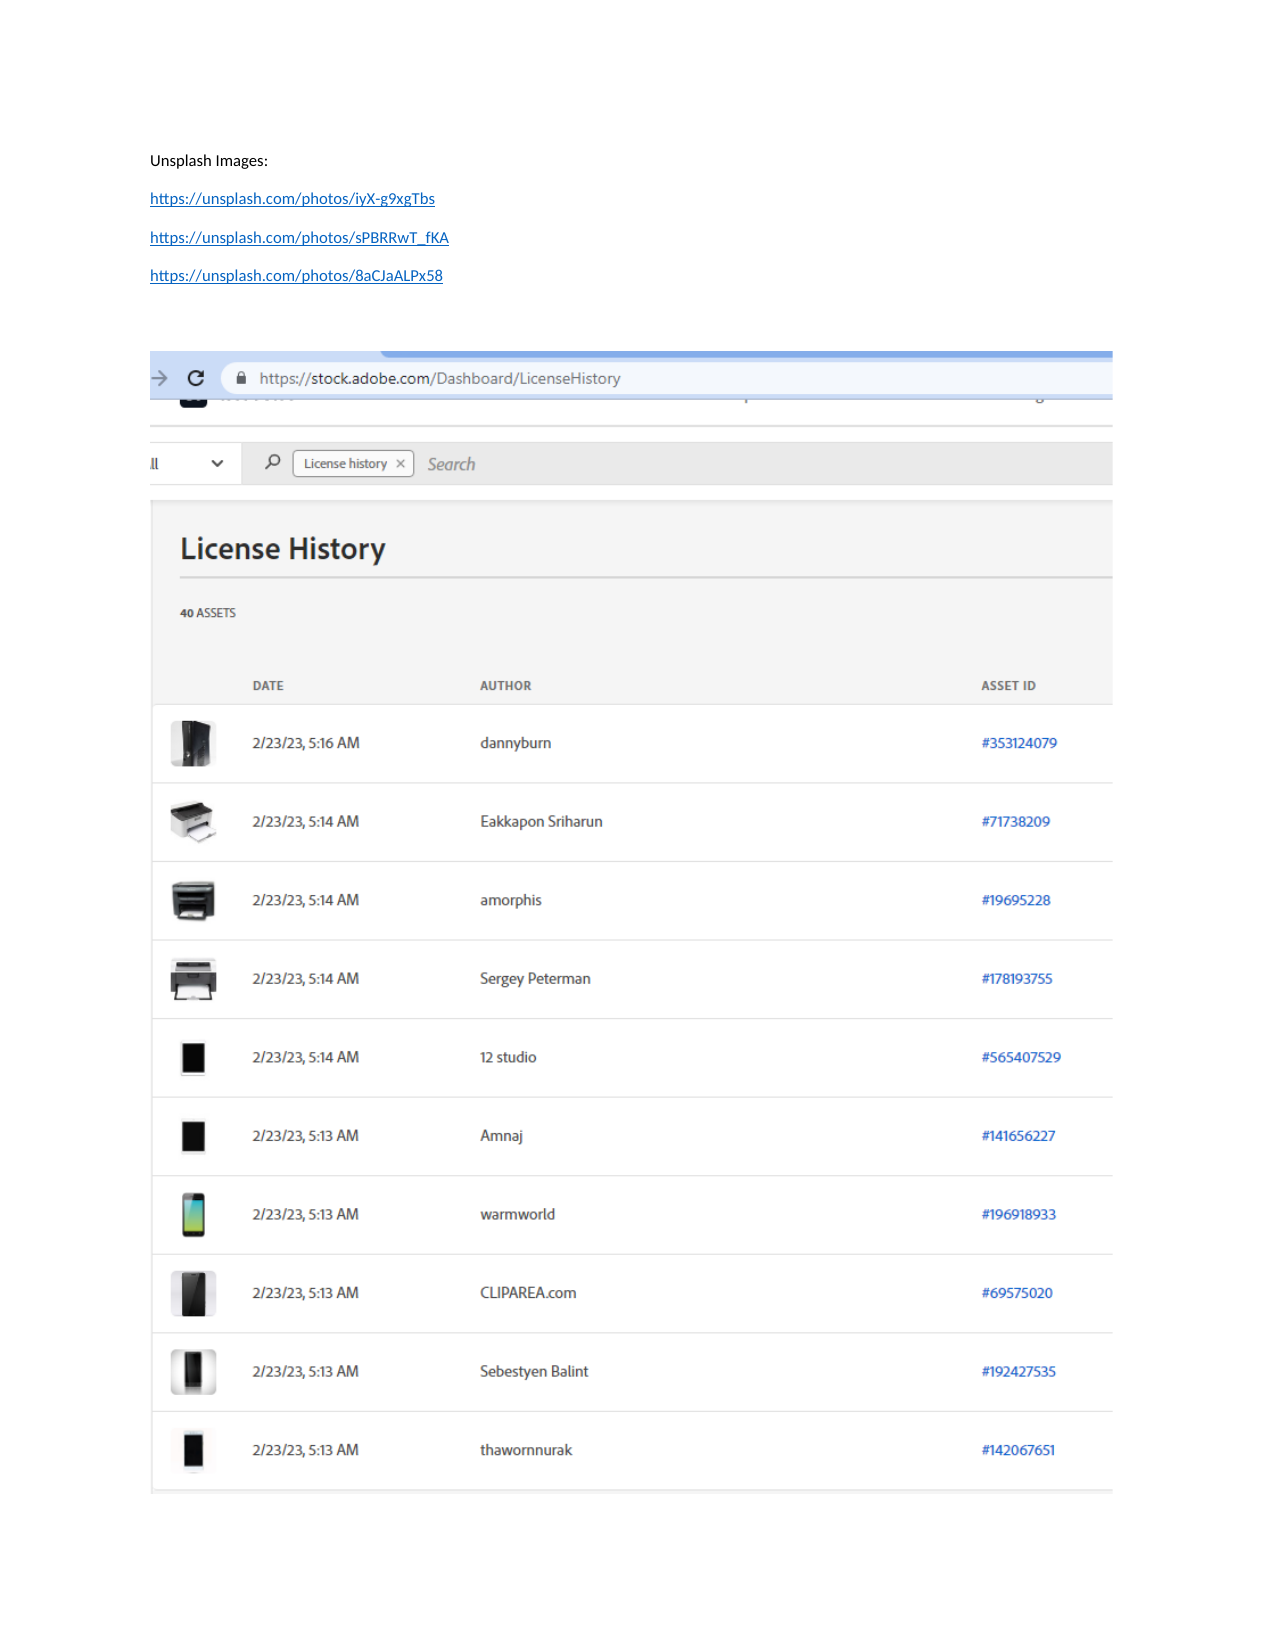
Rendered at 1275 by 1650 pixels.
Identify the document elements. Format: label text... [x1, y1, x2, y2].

text Unsplash Images: [150, 150, 1125, 170]
picture [150, 351, 1113, 1494]
text https://unsplash.com/photos/8aCJaALPx58 [150, 266, 1125, 286]
text https://unsplash.com/photos/sPBRRwT_fKA [150, 227, 1125, 247]
text https://unsplash.com/photos/iyX-g9xgTbs [150, 188, 1125, 209]
